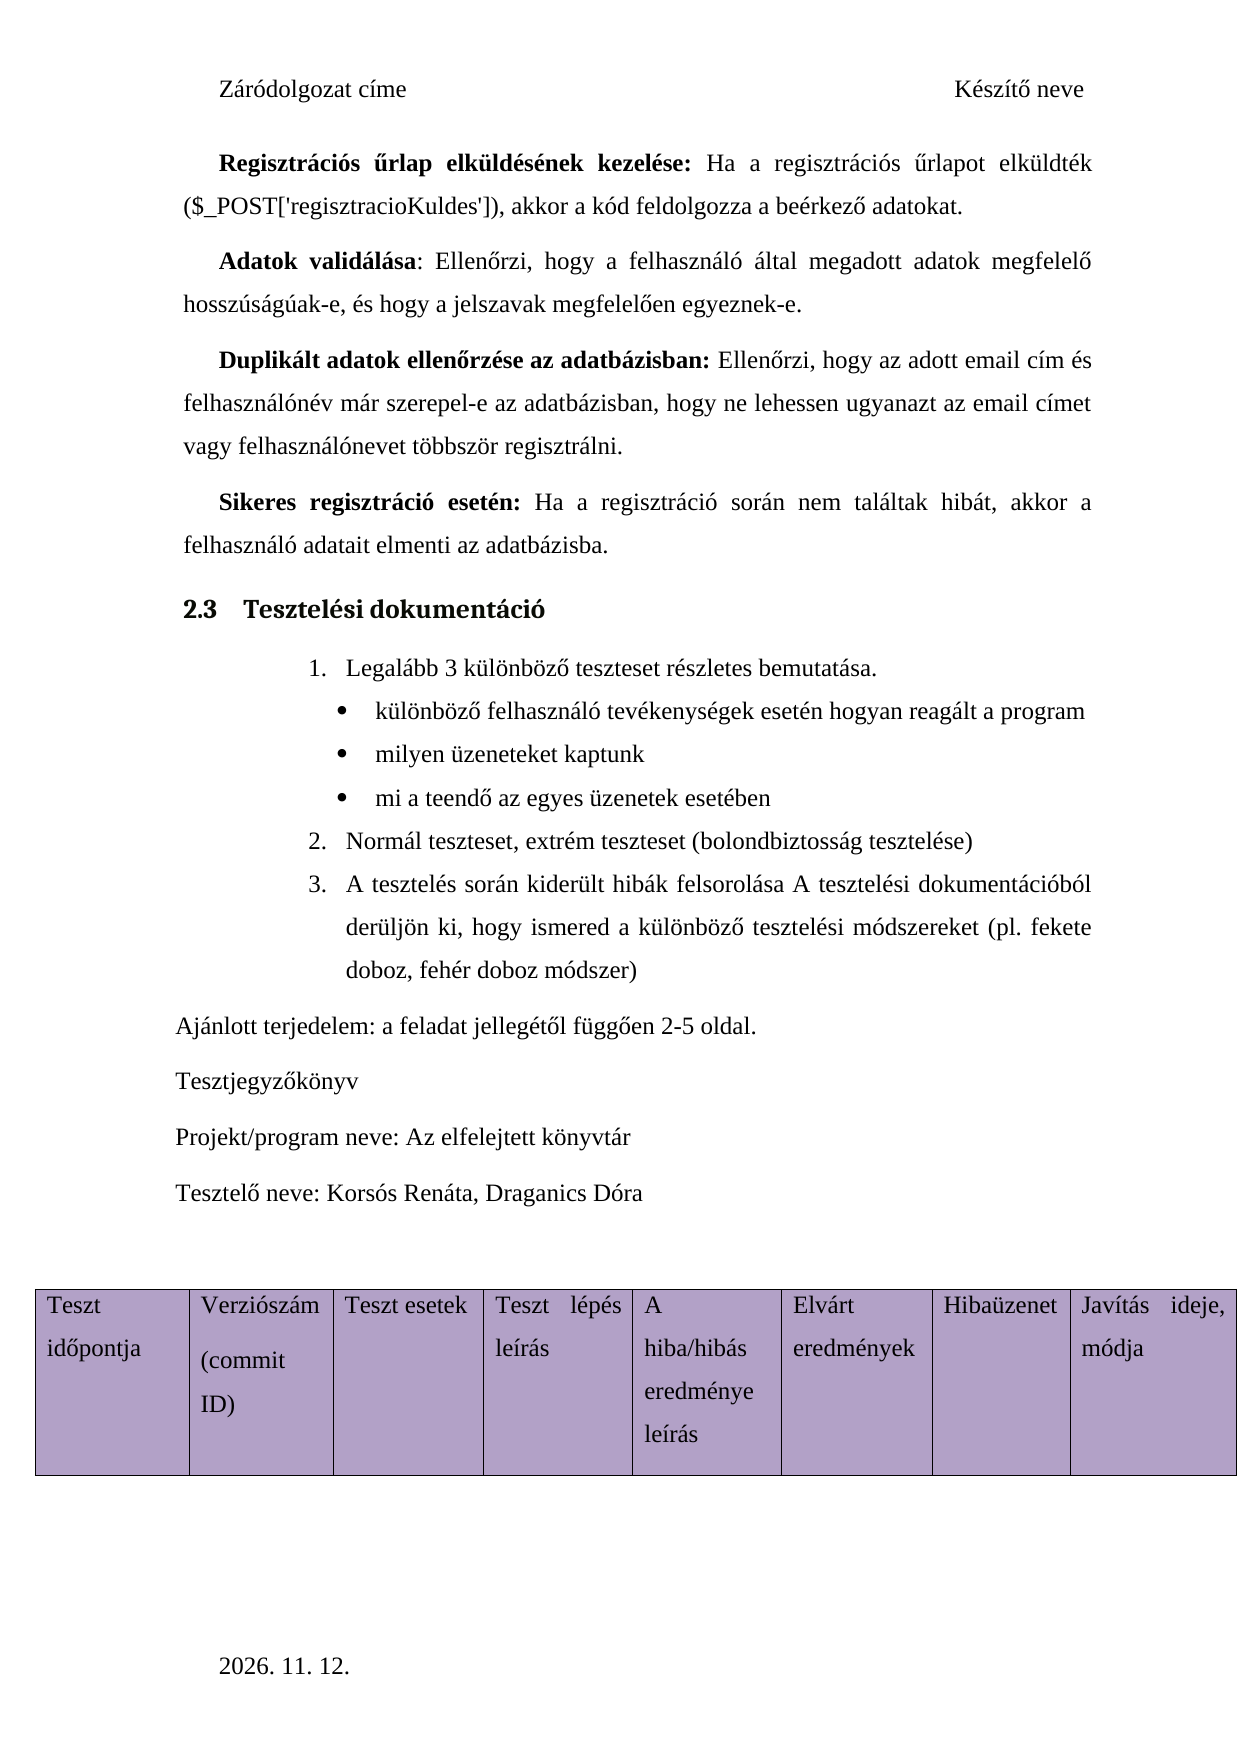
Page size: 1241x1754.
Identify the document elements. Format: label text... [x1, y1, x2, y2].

table_header Javítás ideje, módja [1071, 1290, 1236, 1475]
text Projekt/program neve: Az elfelejtett könyvtár [175, 1122, 1092, 1151]
table_header Teszt időpontja [36, 1290, 189, 1475]
text Ajánlott terjedelem: a feladat jellegétől függően 2-5 oldal. [175, 1011, 1092, 1039]
list A tesztelés során kiderült hibák felsorolása A tesztelési dokumentációból derüljön ki, hogy ismered a különböző tesztelési módszereket (pl. fekete doboz, fehér doboz módszer) [308, 869, 1092, 984]
list milyen üzeneteket kaptunk [338, 739, 1092, 768]
table_header Teszt lépés leírás [484, 1290, 632, 1475]
text Tesztjegyzőkönyv [175, 1066, 1092, 1095]
list Normál teszteset, extrém teszteset (bolondbiztosság tesztelése) [308, 826, 1092, 854]
table_header Verziószám (commit ID) [190, 1290, 333, 1475]
table_header Teszt esetek [334, 1290, 483, 1475]
table_header Hibaüzenet [933, 1290, 1070, 1475]
text Regisztrációs űrlap elküldésének kezelése: Ha a regisztrációs űrlapot elküldték ($_POST['regisztracioKuldes']), akkor a kód feldolgozza a beérkező adatokat. [183, 148, 1092, 219]
list Legalább 3 különböző teszteset részletes bemutatása. [308, 653, 1092, 682]
list különböző felhasználó tevékenységek esetén hogyan reagált a program [338, 696, 1092, 725]
text Duplikált adatok ellenőrzése az adatbázisban: Ellenőrzi, hogy az adott email cím és felhasználónév már szerepel-e az adatbázisban, hogy ne lehessen ugyanazt az email címet vagy felhasználónevet többször regisztrálni. [183, 345, 1092, 460]
text Adatok validálása: Ellenőrzi, hogy a felhasználó által megadott adatok megfelelő hosszúságúak-e, és hogy a jelszavak megfelelően egyeznek-e. [183, 246, 1092, 318]
text Tesztelő neve: Korsós Renáta, Draganics Dóra [175, 1178, 1092, 1206]
text Sikeres regisztráció esetén: Ha a regisztráció során nem találtak hibát, akkor a felhasználó adatait elmenti az adatbázisba. [183, 487, 1092, 559]
table_header Elvárt eredmények [782, 1290, 932, 1475]
table_header A hiba/hibás eredménye leírás [633, 1290, 781, 1475]
list mi a teendő az egyes üzenetek esetében [338, 783, 1092, 811]
subtitle Tesztelési dokumentáció [183, 594, 1092, 625]
